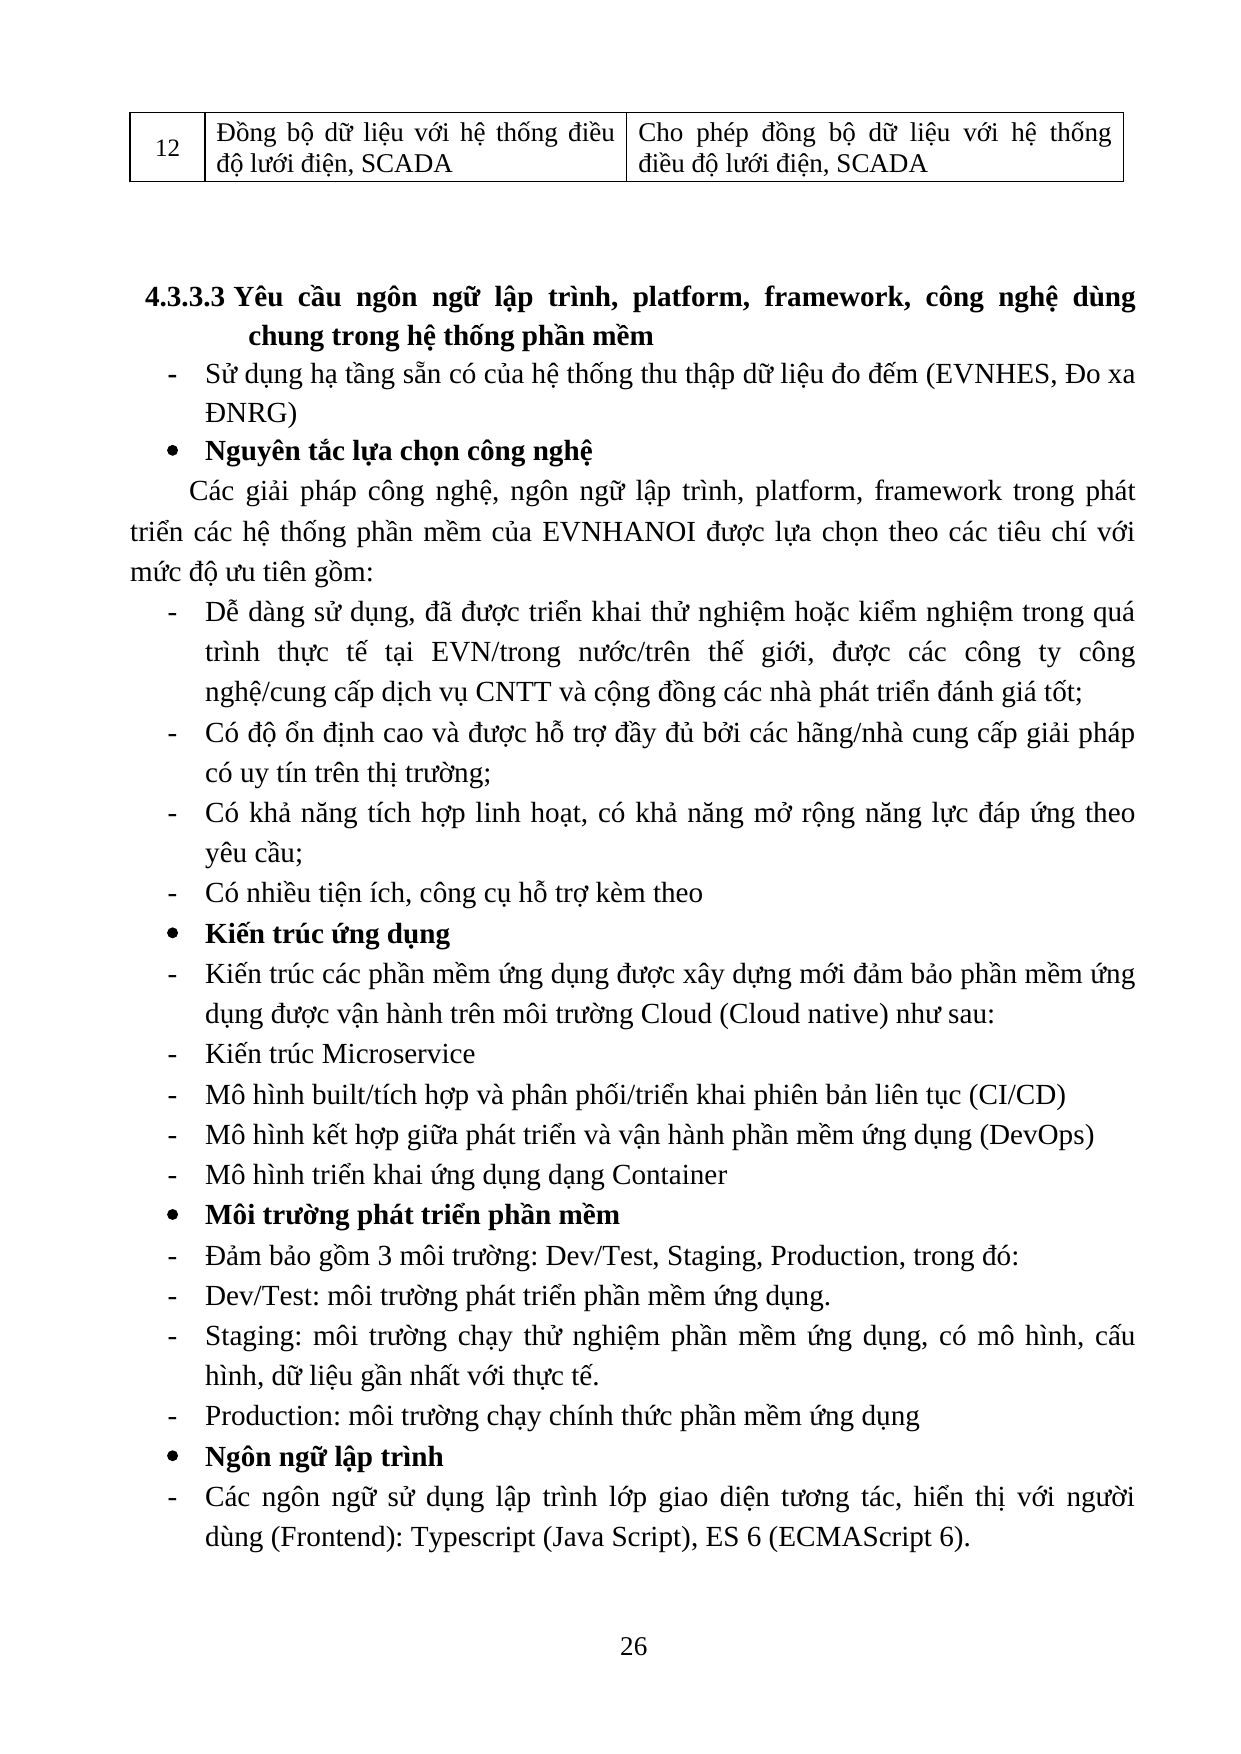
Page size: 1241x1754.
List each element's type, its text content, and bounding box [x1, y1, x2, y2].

list Nguyên tắc lựa chọn công nghệ [167, 433, 1137, 467]
list Mô hình kết hợp giữa phát triển và vận hành phần mềm ứng dụng (DevOps) [167, 1117, 1137, 1151]
list Có nhiều tiện ích, công cụ hỗ trợ kèm theo [167, 876, 1137, 909]
table_cell Đồng bộ dữ liệu với hệ thống điều độ lưới điện, SCADA [206, 113, 626, 181]
list Dev/Test: môi trường phát triển phần mềm ứng dụng. [167, 1278, 1137, 1311]
list Đảm bảo gồm 3 môi trường: Dev/Test, Staging, Production, trong đó: [167, 1238, 1137, 1271]
list Mô hình triển khai ứng dụng dạng Container [167, 1157, 1137, 1191]
list Sử dụng hạ tầng sẵn có của hệ thống thu thập dữ liệu đo đếm (EVNHES, Đo xa ĐNRG) [167, 356, 1137, 428]
list Mô hình built/tích hợp và phân phối/triển khai phiên bản liên tục (CI/CD) [167, 1077, 1137, 1110]
list Môi trường phát triển phần mềm [167, 1197, 1137, 1231]
text Các giải pháp công nghệ, ngôn ngữ lập trình, platform, framework trong phát triển các hệ thống phần mềm của EVNHANOI được lựa chọn theo các tiêu chí với mức độ ưu tiên gồm: [130, 473, 1137, 587]
list Production: môi trường chạy chính thức phần mềm ứng dụng [167, 1398, 1137, 1432]
list Có khả năng tích hợp linh hoạt, có khả năng mở rộng năng lực đáp ứng theo yêu cầu; [167, 795, 1137, 869]
list Các ngôn ngữ sử dụng lập trình lớp giao diện tương tác, hiển thị với người dùng (Frontend): Typescript (Java Script), ES 6 (ECMAScript 6). [167, 1479, 1137, 1553]
list Staging: môi trường chạy thử nghiệm phần mềm ứng dụng, có mô hình, cấu hình, dữ liệu gần nhất với thực tế. [167, 1318, 1137, 1392]
list Yêu cầu ngôn ngữ lập trình, platform, framework, công nghệ dùng chung trong hệ thống phần mềm [145, 279, 1137, 351]
list Dễ dàng sử dụng, đã được triển khai thử nghiệm hoặc kiểm nghiệm trong quá trình thực tế tại EVN/trong nước/trên thế giới, được các công ty công nghệ/cung cấp dịch vụ CNTT và cộng đồng các nhà phát triển đánh giá tốt; [167, 594, 1137, 708]
list Kiến trúc các phần mềm ứng dụng được xây dựng mới đảm bảo phần mềm ứng dụng được vận hành trên môi trường Cloud (Cloud native) như sau: [167, 956, 1137, 1030]
table_cell 12 [131, 113, 204, 181]
list Kiến trúc ứng dụng [167, 916, 1137, 949]
list Ngôn ngữ lập trình [167, 1439, 1137, 1472]
list Có độ ổn định cao và được hỗ trợ đầy đủ bởi các hãng/nhà cung cấp giải pháp có uy tín trên thị trường; [167, 715, 1137, 788]
table_cell Cho phép đồng bộ dữ liệu với hệ thống điều độ lưới điện, SCADA [627, 113, 1123, 181]
list Kiến trúc Microservice [167, 1037, 1137, 1070]
